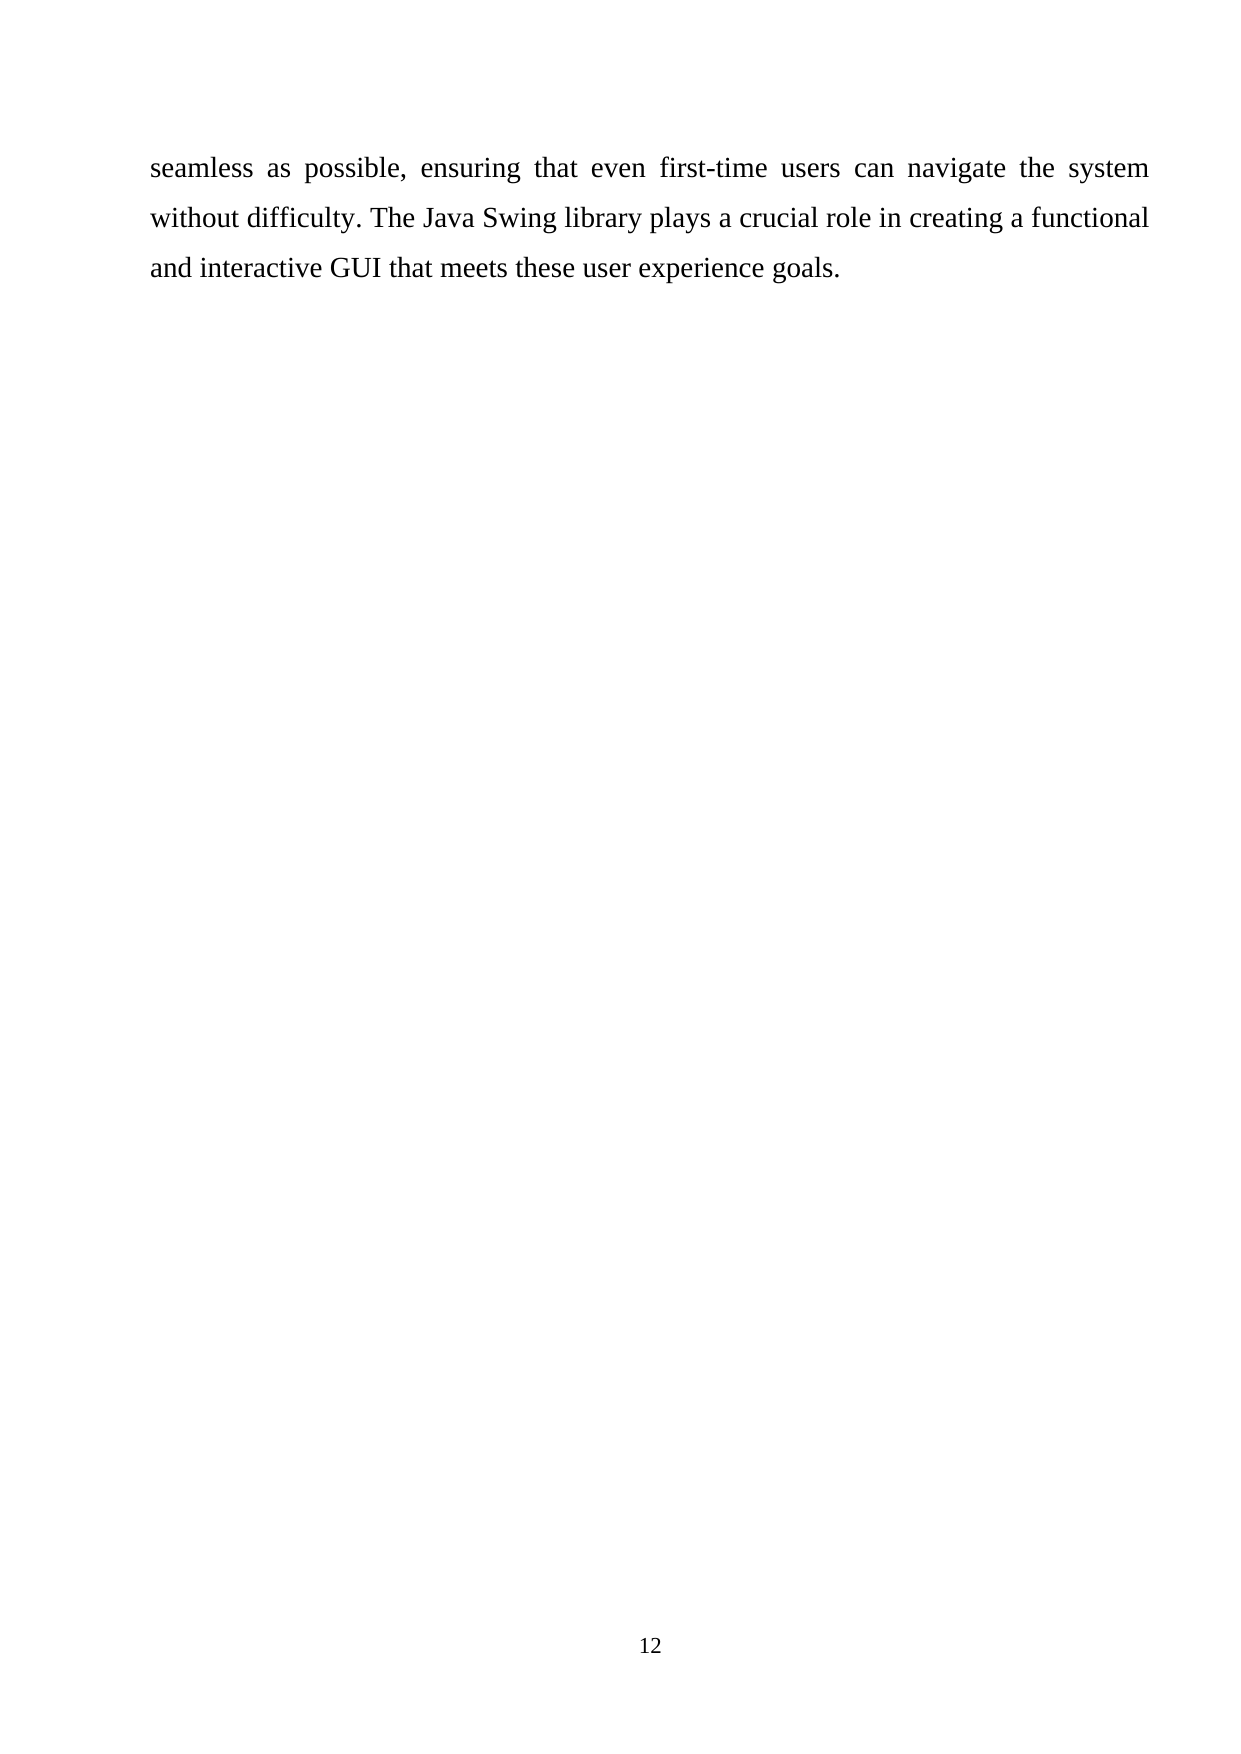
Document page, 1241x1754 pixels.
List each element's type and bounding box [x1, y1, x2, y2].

text [150, 150, 1150, 284]
